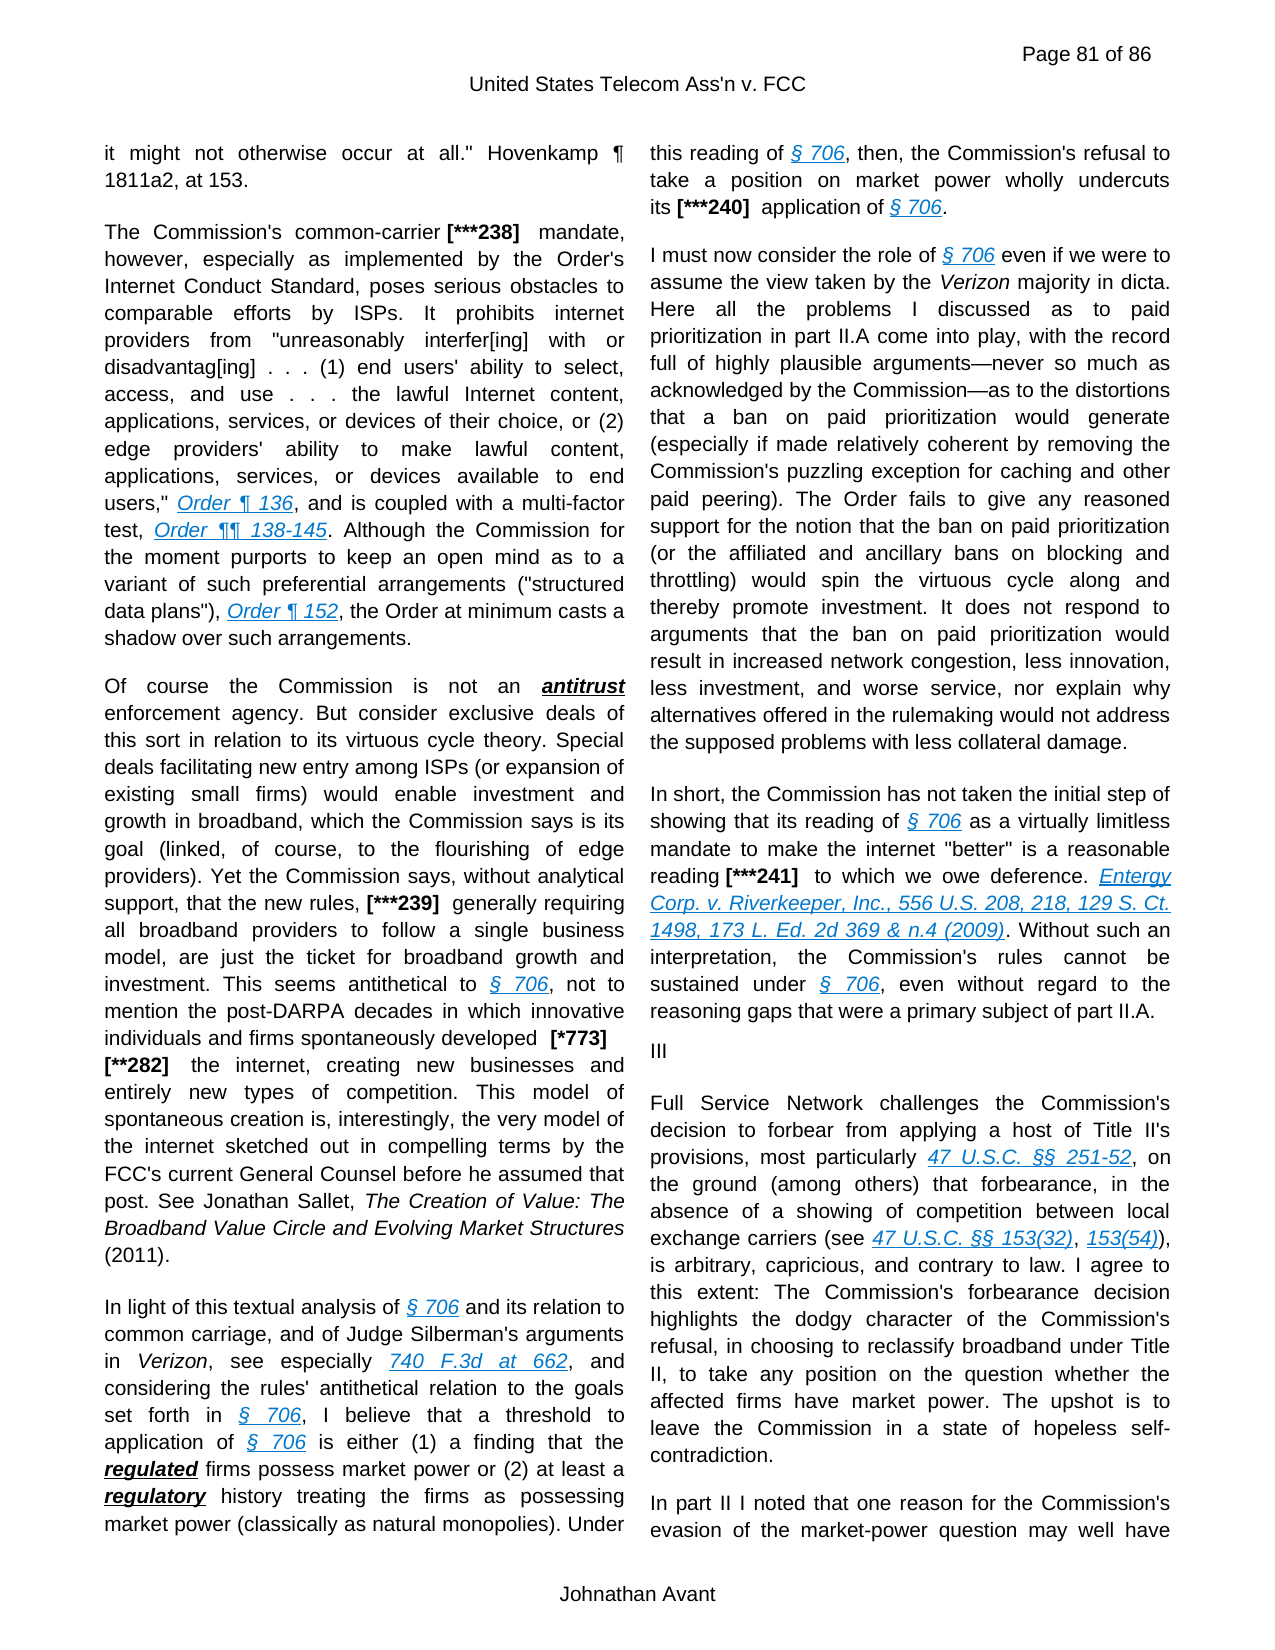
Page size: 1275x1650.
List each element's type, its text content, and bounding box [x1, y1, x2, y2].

text Full Service Network challenges the Commission's decision to forbear from applying a host of Title II's provisions, most particularly 47 U.S.C. §§ 251-52, on the ground (among others) that forbearance, in the absence of a showing of competition between local exchange carriers (see 47 U.S.C. §§ 153(32), 153(54)), is arbitrary, capricious, and contrary to law. I agree to this extent: The Commission's forbearance decision highlights the dodgy character of the Commission's refusal, in choosing to reclassify broadband under Title II, to take any position on the question whether the affected firms have market power. The upshot is to leave the Commission in a state of hopeless self-contradiction. [650, 1087, 1171, 1467]
text III [650, 1035, 1171, 1062]
text I must now consider the role of § 706 even if we were to assume the view taken by the Verizon majority in dicta. Here all the problems I discussed as to paid prioritization in part II.A come into play, with the record full of highly plausible arguments—never so much as acknowledged by the Commission—as to the distortions that a ban on paid prioritization would generate (especially if made relatively coherent by removing the Commission's puzzling exception for caching and other paid peering). The Order fails to give any reasoned support for the notion that the ban on paid prioritization (or the affiliated and ancillary bans on blocking and throttling) would spin the virtuous cycle along and thereby promote investment. It does not respond to arguments that the ban on paid prioritization would result in increased network congestion, less innovation, less investment, and worse service, nor explain why alternatives offered in the rulemaking would not address the supposed problems with less collateral damage. [650, 239, 1171, 754]
text In short, the Commission has not taken the initial step of showing that its reading of § 706 as a virtually limitless mandate to make the internet "better" is a reasonable reading [***241] to which we owe deference. Entergy Corp. v. Riverkeeper, Inc., 556 U.S. 208, 218, 129 S. Ct. 1498, 173 L. Ed. 2d 369 & n.4 (2009). Without such an interpretation, the Commission's rules cannot be sustained under § 706, even without regard to the reasoning gaps that were a primary subject of part II.A. [650, 913, 1171, 1023]
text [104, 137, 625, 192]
text In light of this textual analysis of § 706 and its relation to common carriage, and of Judge Silberman's arguments in Verizon, see especially 740 F.3d at 662, and considering the rules' antithetical relation to the goals set forth in § 706, I believe that a threshold to application of § 706 is either (1) a finding that the regulated firms possess market power or (2) at least a regulatory history treating the firms as possessing market power (classically as natural monopolies). Under this reading of § 706, then, the Commission's refusal to take a position on market power wholly undercuts its [***240] application of § 706. [650, 137, 1171, 219]
text In short, the Commission has not taken the initial step of showing that its reading of § 706 as a virtually limitless mandate to make the internet "better" is a reasonable reading [***241] to which we owe deference. Entergy Corp. v. Riverkeeper, Inc., 556 U.S. 208, 218, 129 S. Ct. 1498, 173 L. Ed. 2d 369 & n.4 (2009). Without such an interpretation, the Commission's rules cannot be sustained under § 706, even without regard to the reasoning gaps that were a primary subject of part II.A. [650, 779, 1171, 912]
text Of course the Commission is not an antitrust enforcement agency. But consider exclusive deals of this sort in relation to its virtuous cycle theory. Special deals facilitating new entry among ISPs (or expansion of existing small firms) would enable investment and growth in broadband, which the Commission says is its goal (linked, of course, to the flourishing of edge providers). Yet the Commission says, without analytical support, that the new rules, [***239] generally requiring all broadband providers to follow a single business model, are just the ticket for broadband growth and investment. This seems antithetical to § 706, not to mention the post-DARPA decades in which innovative individuals and firms spontaneously developed [*773] [**282] the internet, creating new businesses and entirely new types of competition. This model of spontaneous creation is, interestingly, the very model of the internet sketched out in compelling terms by the FCC's current General Counsel before he assumed that post. See Jonathan Sallet, The Creation of Value: The Broadband Value Circle and Evolving Market Structures (2011). [104, 671, 625, 1267]
text The Commission's common-carrier [***238] mandate, however, especially as implemented by the Order's Internet Conduct Standard, poses serious obstacles to comparable efforts by ISPs. It prohibits internet providers from "unreasonably interfer[ing] with or disadvantag[ing] . . . (1) end users' ability to select, access, and use . . . the lawful Internet content, applications, services, or devices of their choice, or (2) edge providers' ability to make lawful content, applications, services, or devices available to end users," Order ¶ 136, and is coupled with a multi-factor test, Order ¶¶ 138-145. Although the Commission for the moment purports to keep an open mind as to a variant of such preferential arrangements ("structured data plans"), Order ¶ 152, the Order at minimum casts a shadow over such arrangements. [104, 217, 625, 650]
text In light of this textual analysis of § 706 and its relation to common carriage, and of Judge Silberman's arguments in Verizon, see especially 740 F.3d at 662, and considering the rules' antithetical relation to the goals set forth in § 706, I believe that a threshold to application of § 706 is either (1) a finding that the regulated firms possess market power or (2) at least a regulatory history treating the firms as possessing market power (classically as natural monopolies). Under this reading of § 706, then, the Commission's refusal to take a position on market power wholly undercuts its [***240] application of § 706. [104, 1292, 625, 1535]
